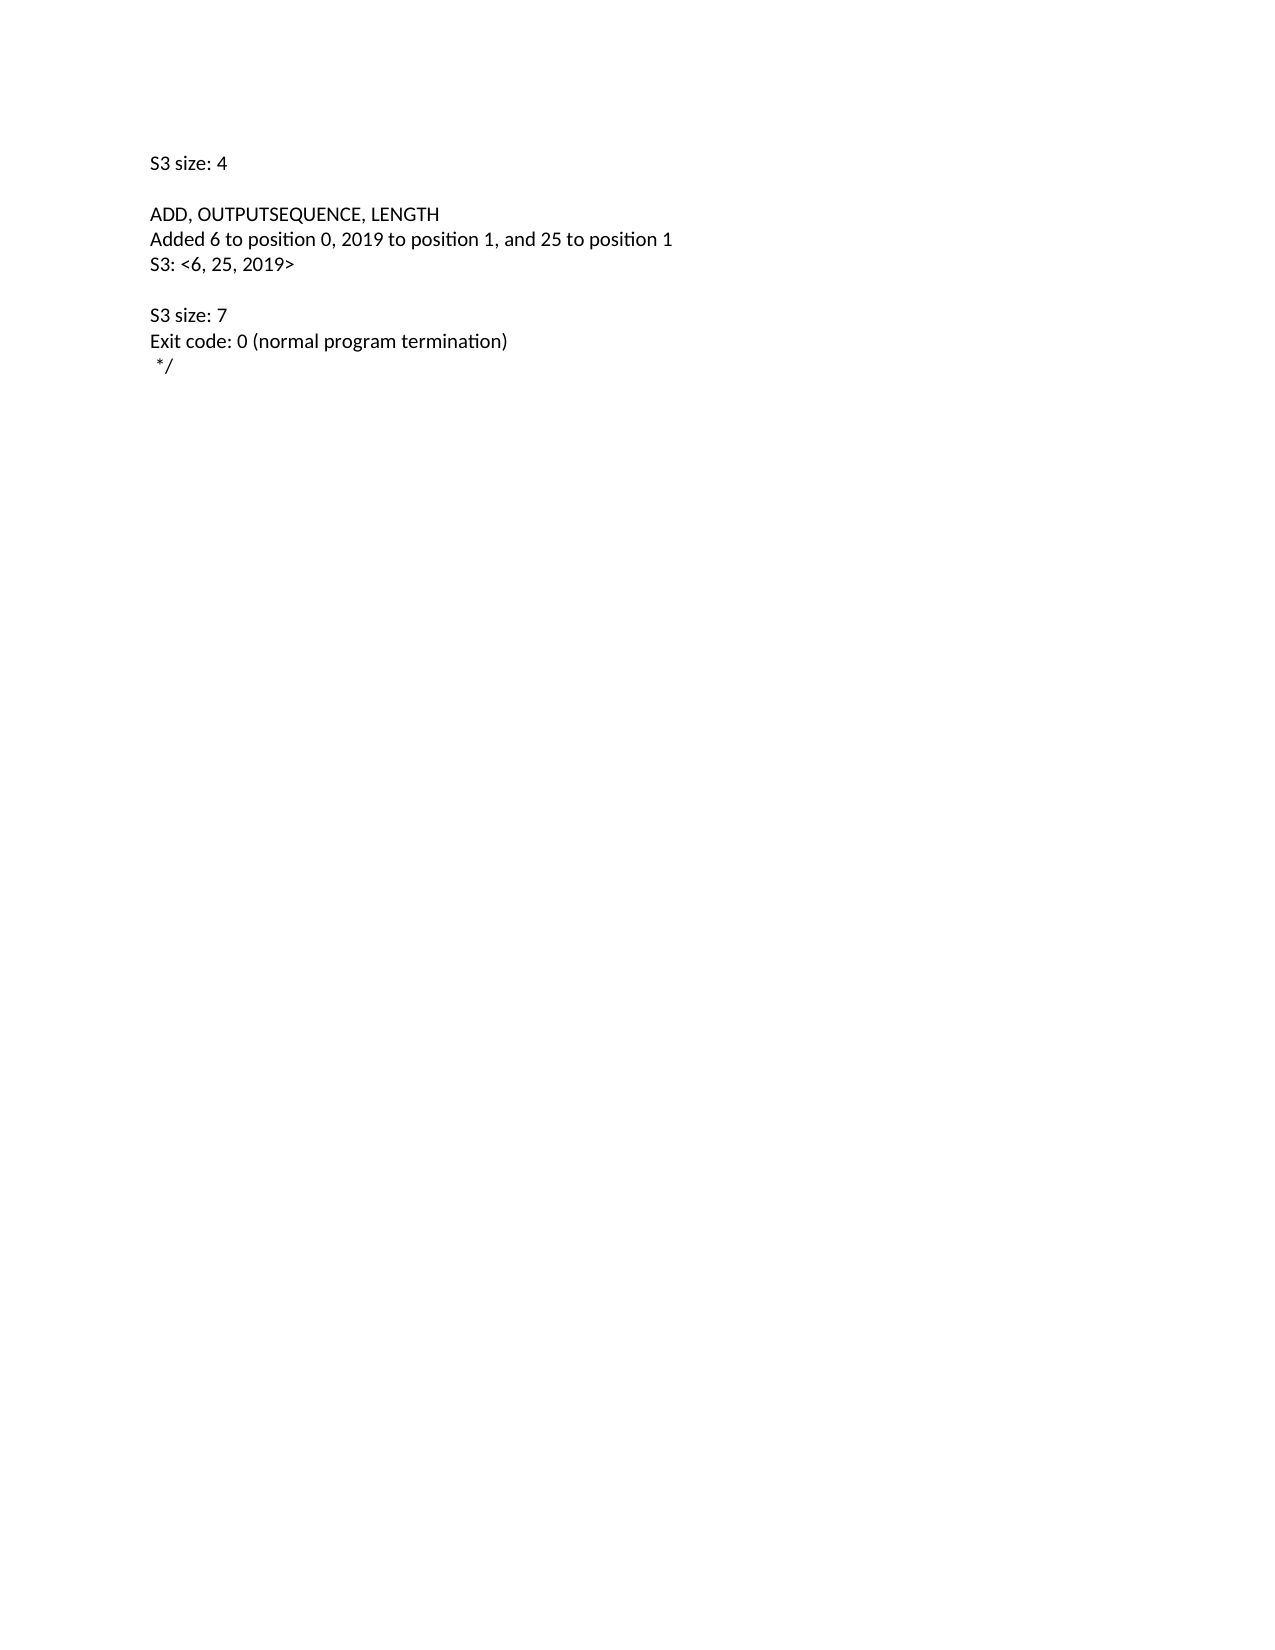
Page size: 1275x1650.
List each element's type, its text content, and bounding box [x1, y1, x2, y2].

text ADD, OUTPUTSEQUENCE, LENGTH [150, 201, 1125, 226]
text S3 size: 7 [150, 302, 1125, 328]
text Exit code: 0 (normal program termination) [150, 328, 1125, 353]
text S3 size: 4 [150, 150, 1125, 175]
text */ [150, 353, 1125, 379]
text Added 6 to position 0, 2019 to position 1, and 25 to position 1 [150, 226, 1125, 252]
text S3: <6, 25, 2019> [150, 252, 1125, 277]
